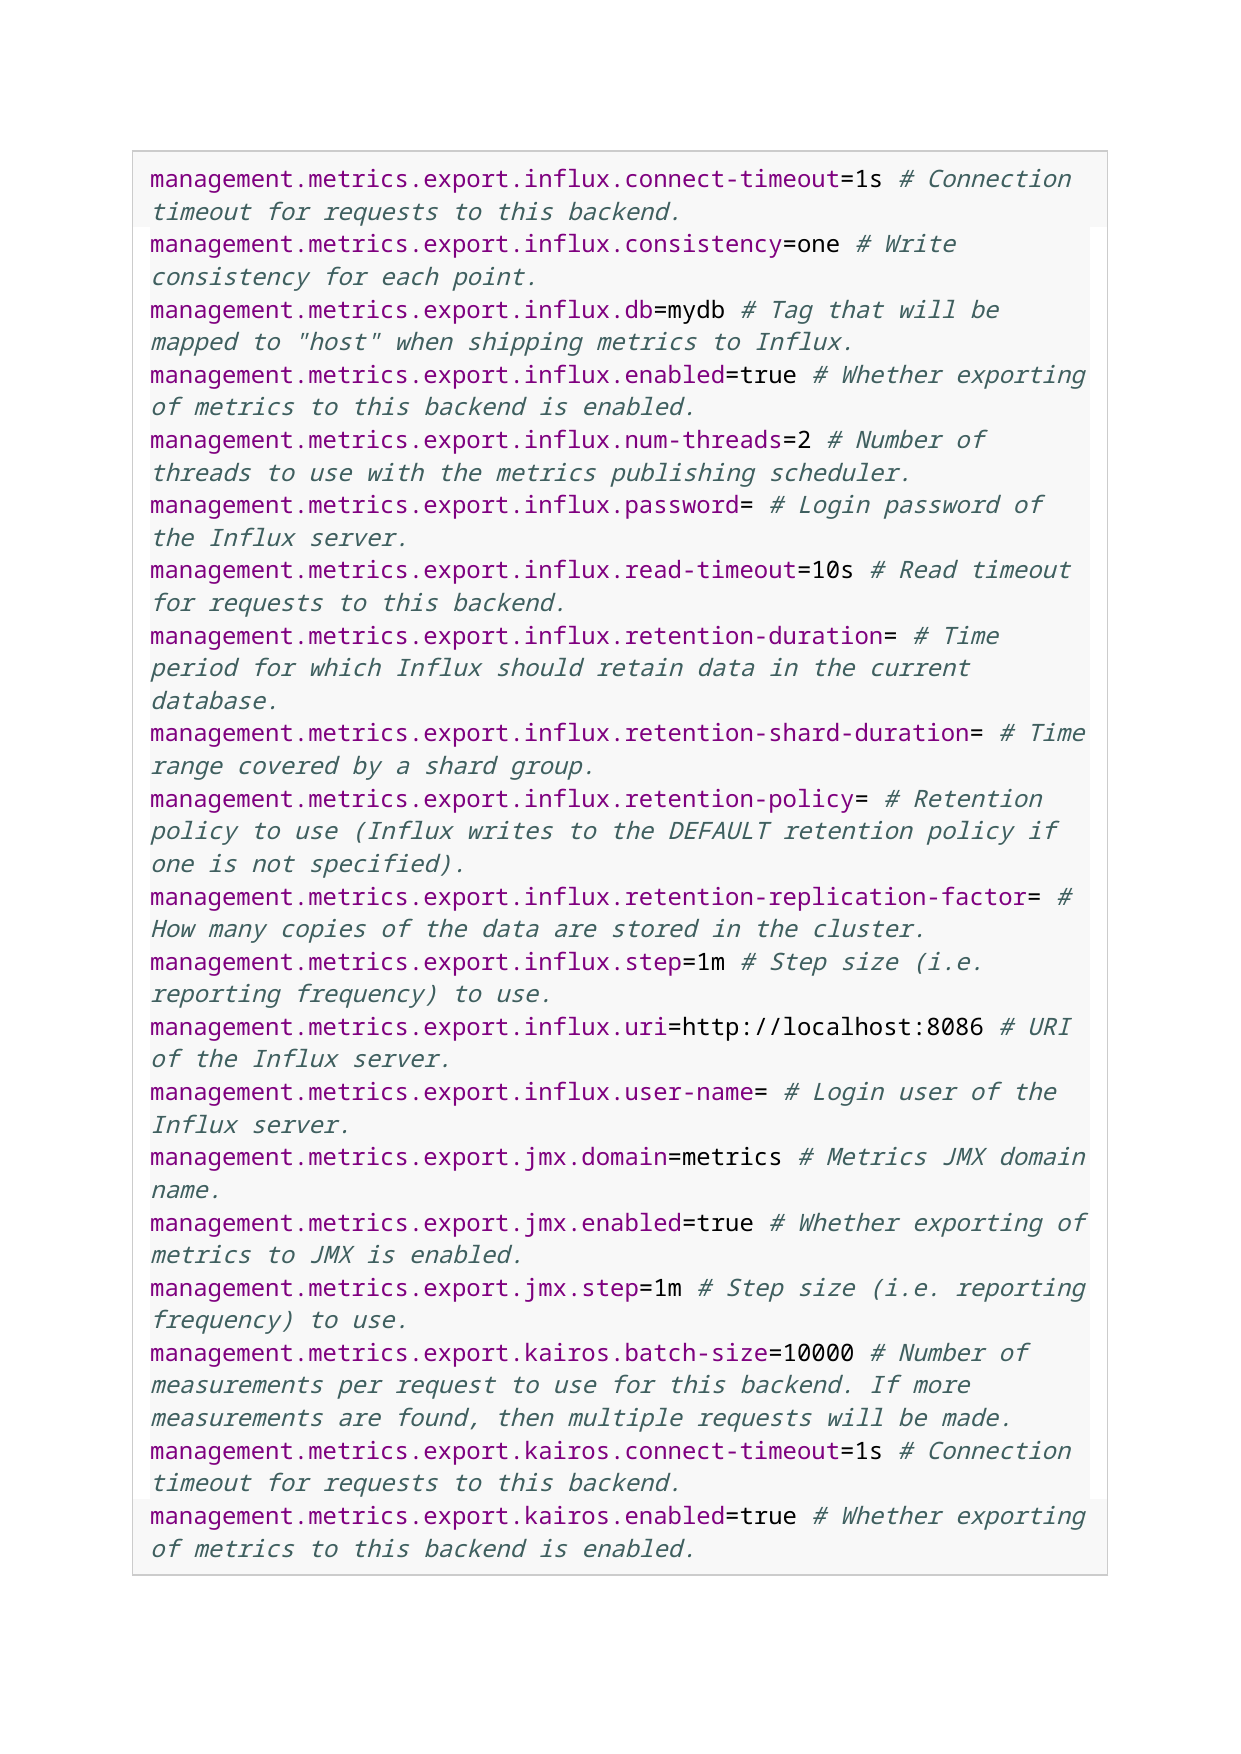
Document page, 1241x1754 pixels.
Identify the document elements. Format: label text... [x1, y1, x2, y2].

text management.metrics.export.influx.retention-replication-factor= # How many copies of the data are stored in the cluster. [150, 879, 1090, 944]
text management.metrics.export.influx.connect-timeout=1s # Connection timeout for requests to this backend. [133, 152, 1107, 227]
text management.metrics.export.influx.step=1m # Step size (i.e. reporting frequency) to use. [150, 944, 1090, 1010]
text management.metrics.export.influx.consistency=one # Write consistency for each point. [150, 227, 1090, 292]
text management.metrics.export.kairos.enabled=true # Whether exporting of metrics to this backend is enabled. [133, 1487, 1107, 1574]
text management.metrics.export.influx.retention-duration= # Time period for which Influx should retain data in the current database. [150, 618, 1090, 716]
text management.metrics.export.kairos.connect-timeout=1s # Connection timeout for requests to this backend. [150, 1433, 1090, 1487]
text management.metrics.export.influx.read-timeout=10s # Read timeout for requests to this backend. [150, 553, 1090, 618]
text management.metrics.export.jmx.enabled=true # Whether exporting of metrics to JMX is enabled. [150, 1205, 1090, 1271]
text management.metrics.export.jmx.domain=metrics # Metrics JMX domain name. [150, 1140, 1090, 1205]
text management.metrics.export.influx.password= # Login password of the Influx server. [150, 488, 1090, 553]
text management.metrics.export.jmx.step=1m # Step size (i.e. reporting frequency) to use. [150, 1271, 1090, 1336]
text management.metrics.export.influx.retention-shard-duration= # Time range covered by a shard group. [150, 716, 1090, 781]
text management.metrics.export.influx.enabled=true # Whether exporting of metrics to this backend is enabled. [150, 358, 1090, 423]
text management.metrics.export.influx.retention-policy= # Retention policy to use (Influx writes to the DEFAULT retention policy if one is not specified). [150, 781, 1090, 879]
text management.metrics.export.influx.num-threads=2 # Number of threads to use with the metrics publishing scheduler. [150, 423, 1090, 488]
text management.metrics.export.kairos.batch-size=10000 # Number of measurements per request to use for this backend. If more measurements are found, then multiple requests will be made. [150, 1336, 1090, 1433]
text management.metrics.export.influx.uri=http://localhost:8086 # URI of the Influx server. [150, 1010, 1090, 1075]
text management.metrics.export.influx.user-name= # Login user of the Influx server. [150, 1075, 1090, 1140]
text management.metrics.export.influx.db=mydb # Tag that will be mapped to "host" when shipping metrics to Influx. [150, 292, 1090, 358]
